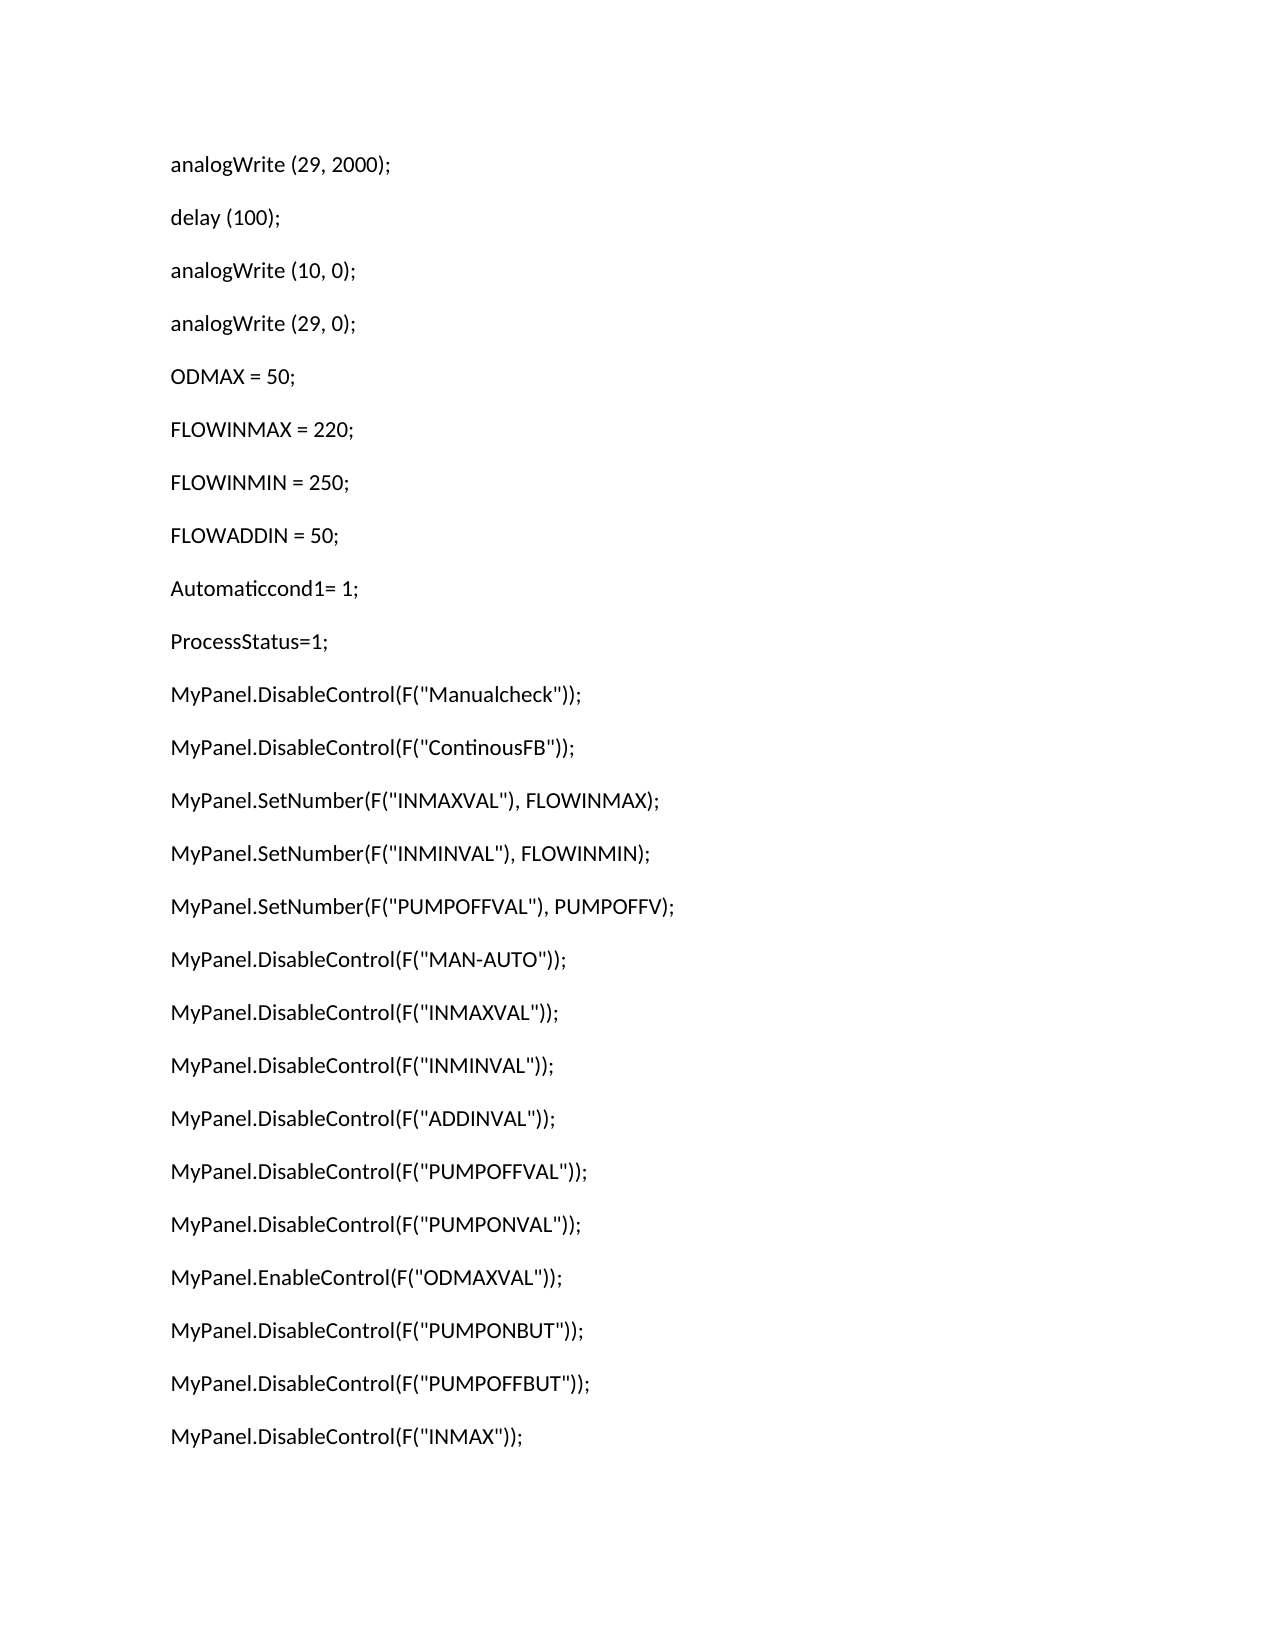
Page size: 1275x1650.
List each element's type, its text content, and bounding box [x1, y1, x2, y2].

text MyPanel.SetNumber(F("INMAXVAL"), FLOWINMAX); [150, 786, 1125, 814]
text MyPanel.DisableControl(F("Manualcheck")); [150, 680, 1125, 708]
text FLOWINMIN = 250; [150, 468, 1125, 496]
text analogWrite (29, 2000); [150, 150, 1125, 178]
text analogWrite (10, 0); [150, 256, 1125, 284]
text MyPanel.SetNumber(F("PUMPOFFVAL"), PUMPOFFV); [150, 892, 1125, 920]
text MyPanel.DisableControl(F("PUMPOFFVAL")); [150, 1157, 1125, 1185]
text MyPanel.DisableControl(F("INMAXVAL")); [150, 998, 1125, 1026]
text delay (100); [150, 203, 1125, 231]
text Automaticcond1= 1; [150, 574, 1125, 602]
text MyPanel.DisableControl(F("ADDINVAL")); [150, 1104, 1125, 1132]
text MyPanel.DisableControl(F("MAN-AUTO")); [150, 945, 1125, 973]
text ProcessStatus=1; [150, 627, 1125, 655]
text MyPanel.DisableControl(F("INMAX")); [150, 1422, 1125, 1451]
text MyPanel.DisableControl(F("ContinousFB")); [150, 733, 1125, 761]
text MyPanel.DisableControl(F("PUMPONBUT")); [150, 1316, 1125, 1344]
text MyPanel.DisableControl(F("PUMPOFFBUT")); [150, 1369, 1125, 1397]
text ODMAX = 50; [150, 362, 1125, 390]
text MyPanel.DisableControl(F("PUMPONVAL")); [150, 1210, 1125, 1238]
text FLOWADDIN = 50; [150, 521, 1125, 549]
text FLOWINMAX = 220; [150, 415, 1125, 443]
text MyPanel.DisableControl(F("INMINVAL")); [150, 1051, 1125, 1079]
text analogWrite (29, 0); [150, 309, 1125, 337]
text MyPanel.SetNumber(F("INMINVAL"), FLOWINMIN); [150, 839, 1125, 867]
text MyPanel.EnableControl(F("ODMAXVAL")); [150, 1263, 1125, 1291]
